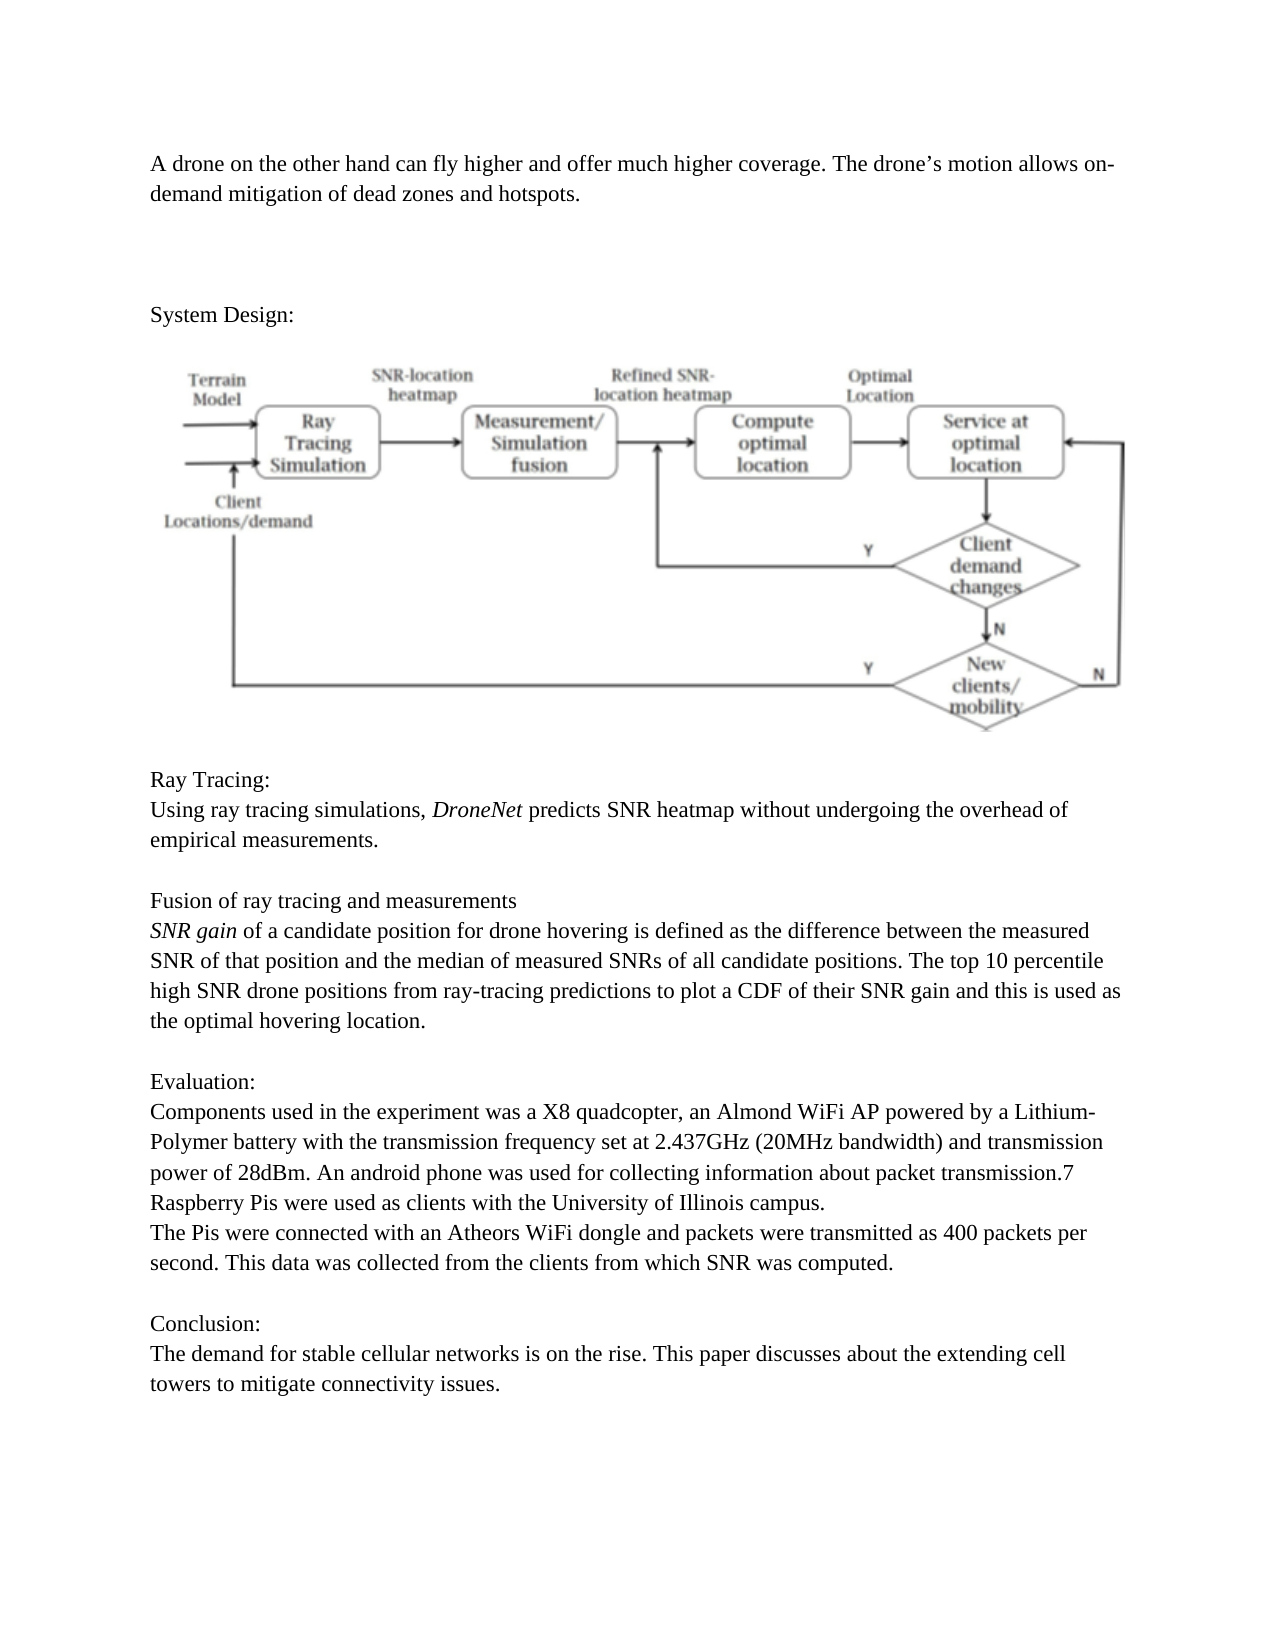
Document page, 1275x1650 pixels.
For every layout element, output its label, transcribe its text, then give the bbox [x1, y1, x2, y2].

text A drone on the other hand can fly higher and offer much higher coverage. The drone’s motion allows on-demand mitigation of dead zones and hotspots. [150, 150, 1125, 207]
text Evaluation: [150, 1068, 1125, 1094]
text Components used in the experiment was a X8 quadcopter, an Almond WiFi AP powered by a Lithium-Polymer battery with the transmission frequency set at 2.437GHz (20MHz bandwidth) and transmission power of 28dBm. An android phone was used for collecting information about packet transmission.7 Raspberry Pis were used as clients with the University of Illinois campus. [150, 1098, 1125, 1215]
text Using ray tracing simulations, DroneNet predicts SNR heatmap without undergoing the overhead of empirical measurements. [150, 796, 1125, 853]
text Fusion of ray tracing and measurements [150, 887, 1125, 913]
text The demand for stable cellular networks is on the rise. This paper discusses about the extending cell towers to mitigate connectivity issues. [150, 1340, 1125, 1396]
picture [150, 361, 1125, 732]
text System Design: [150, 301, 1125, 327]
text The Pis were connected with an Atheors WiFi dongle and packets were transmitted as 400 packets per second. This data was collected from the clients from which SNR was computed. [150, 1219, 1125, 1276]
text Ray Tracing: [150, 766, 1125, 792]
text SNR gain of a candidate position for drone hovering is defined as the difference between the measured SNR of that position and the median of measured SNRs of all candidate positions. The top 10 percentile high SNR drone positions from ray-tracing predictions to plot a CDF of their SNR gain and this is used as the optimal hovering location. [150, 917, 1125, 1034]
text Conclusion: [150, 1309, 1125, 1336]
